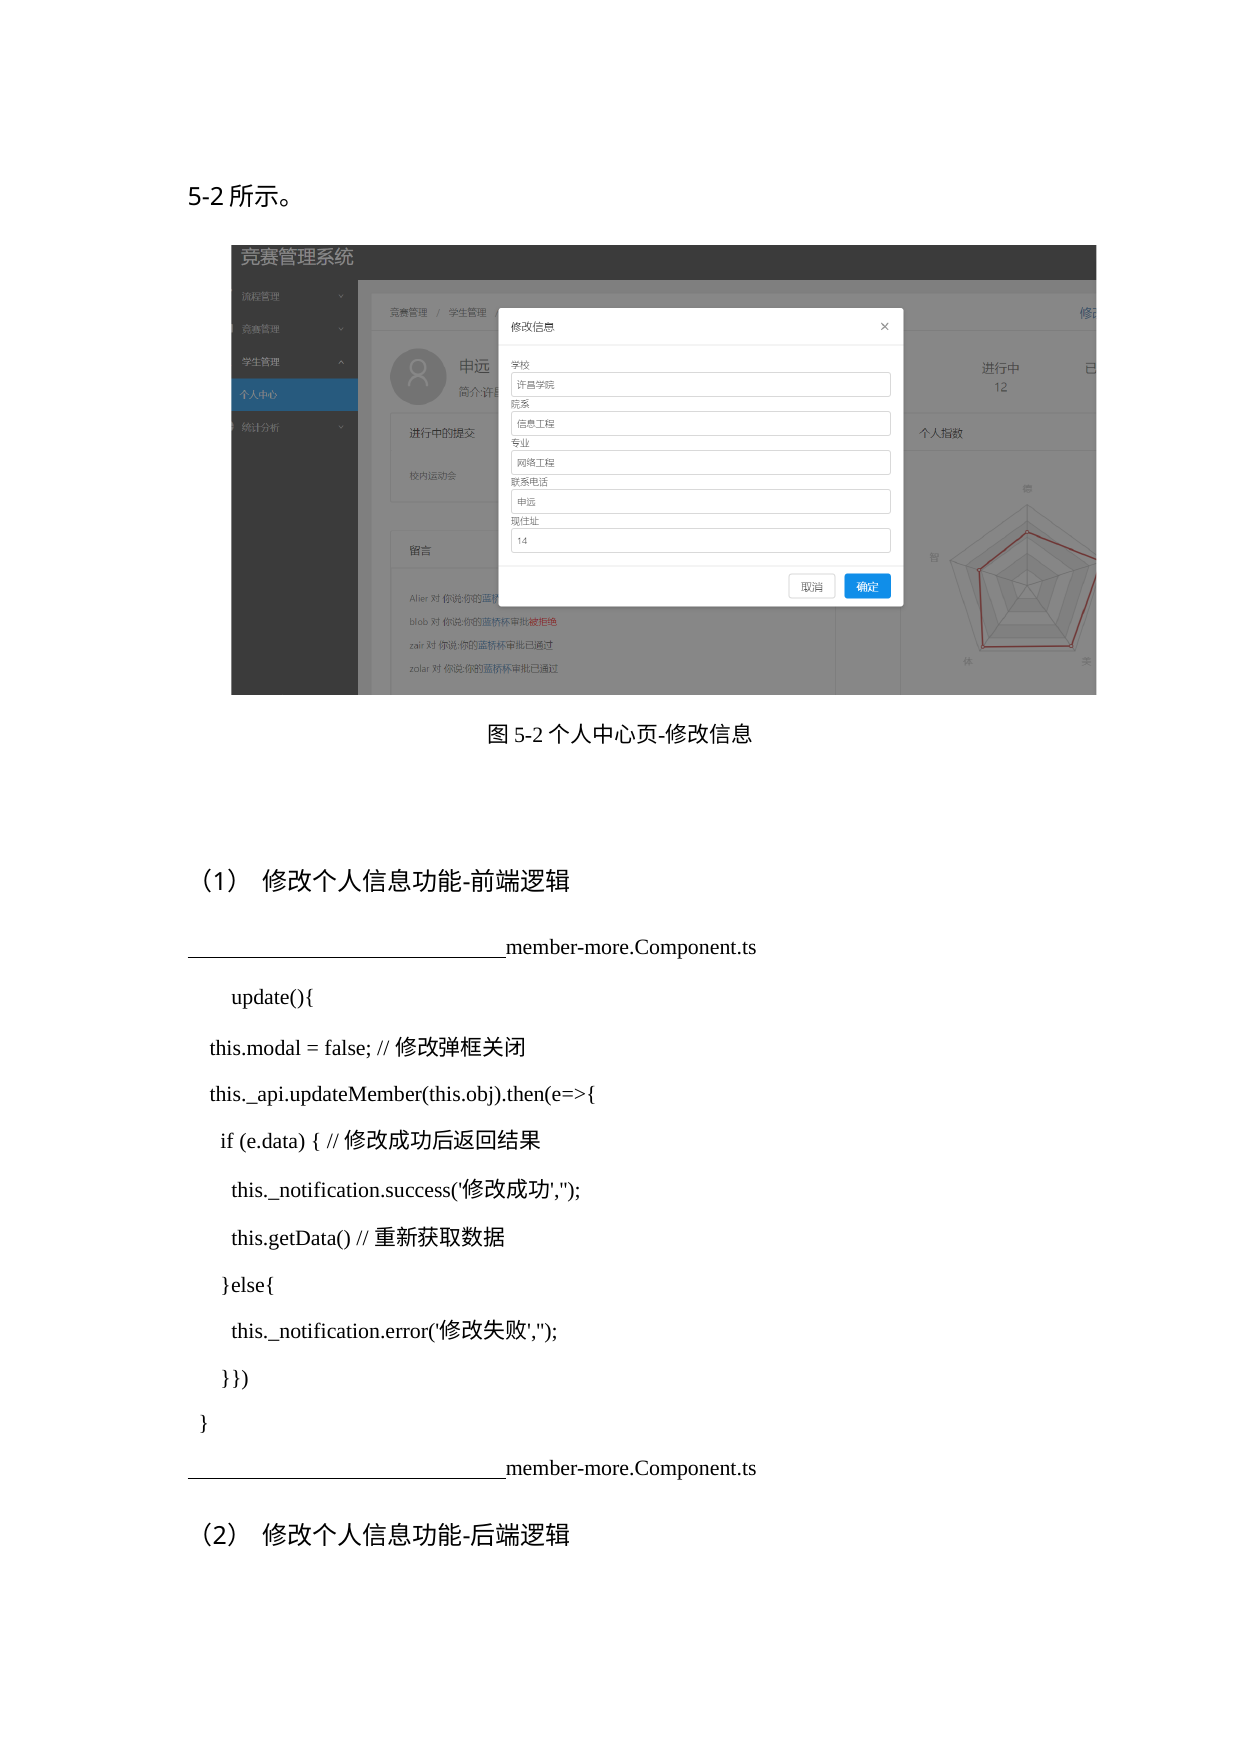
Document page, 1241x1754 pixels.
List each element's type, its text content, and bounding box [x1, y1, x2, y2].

text this.getData() // 重新获取数据 [187, 1219, 1053, 1252]
text 图5-2 个人中心页-修改信息 [187, 717, 1053, 749]
list 修改个人信息功能-后端逻辑 [187, 1501, 1053, 1566]
text this._api.updateMember(this.obj).then(e=>{ [187, 1078, 1053, 1110]
text } [187, 1406, 1053, 1439]
text }else{ [187, 1268, 1053, 1300]
text this.modal = false; // 修改弹框关闭 [187, 1029, 1053, 1062]
list 修改个人信息功能-前端逻辑 [187, 847, 1053, 912]
text this._notification.success('修改成功',''); [187, 1171, 1053, 1204]
text }}) [187, 1361, 1053, 1394]
text this._notification.error('修改失败',''); [187, 1313, 1053, 1346]
text if (e.data) { // 修改成功后返回结果 [187, 1123, 1053, 1155]
text member-more.Component.ts [187, 1452, 1053, 1484]
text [187, 162, 1053, 227]
text member-more.Component.ts [187, 931, 1053, 963]
picture [231, 245, 1097, 695]
text update(){ [187, 980, 1053, 1012]
